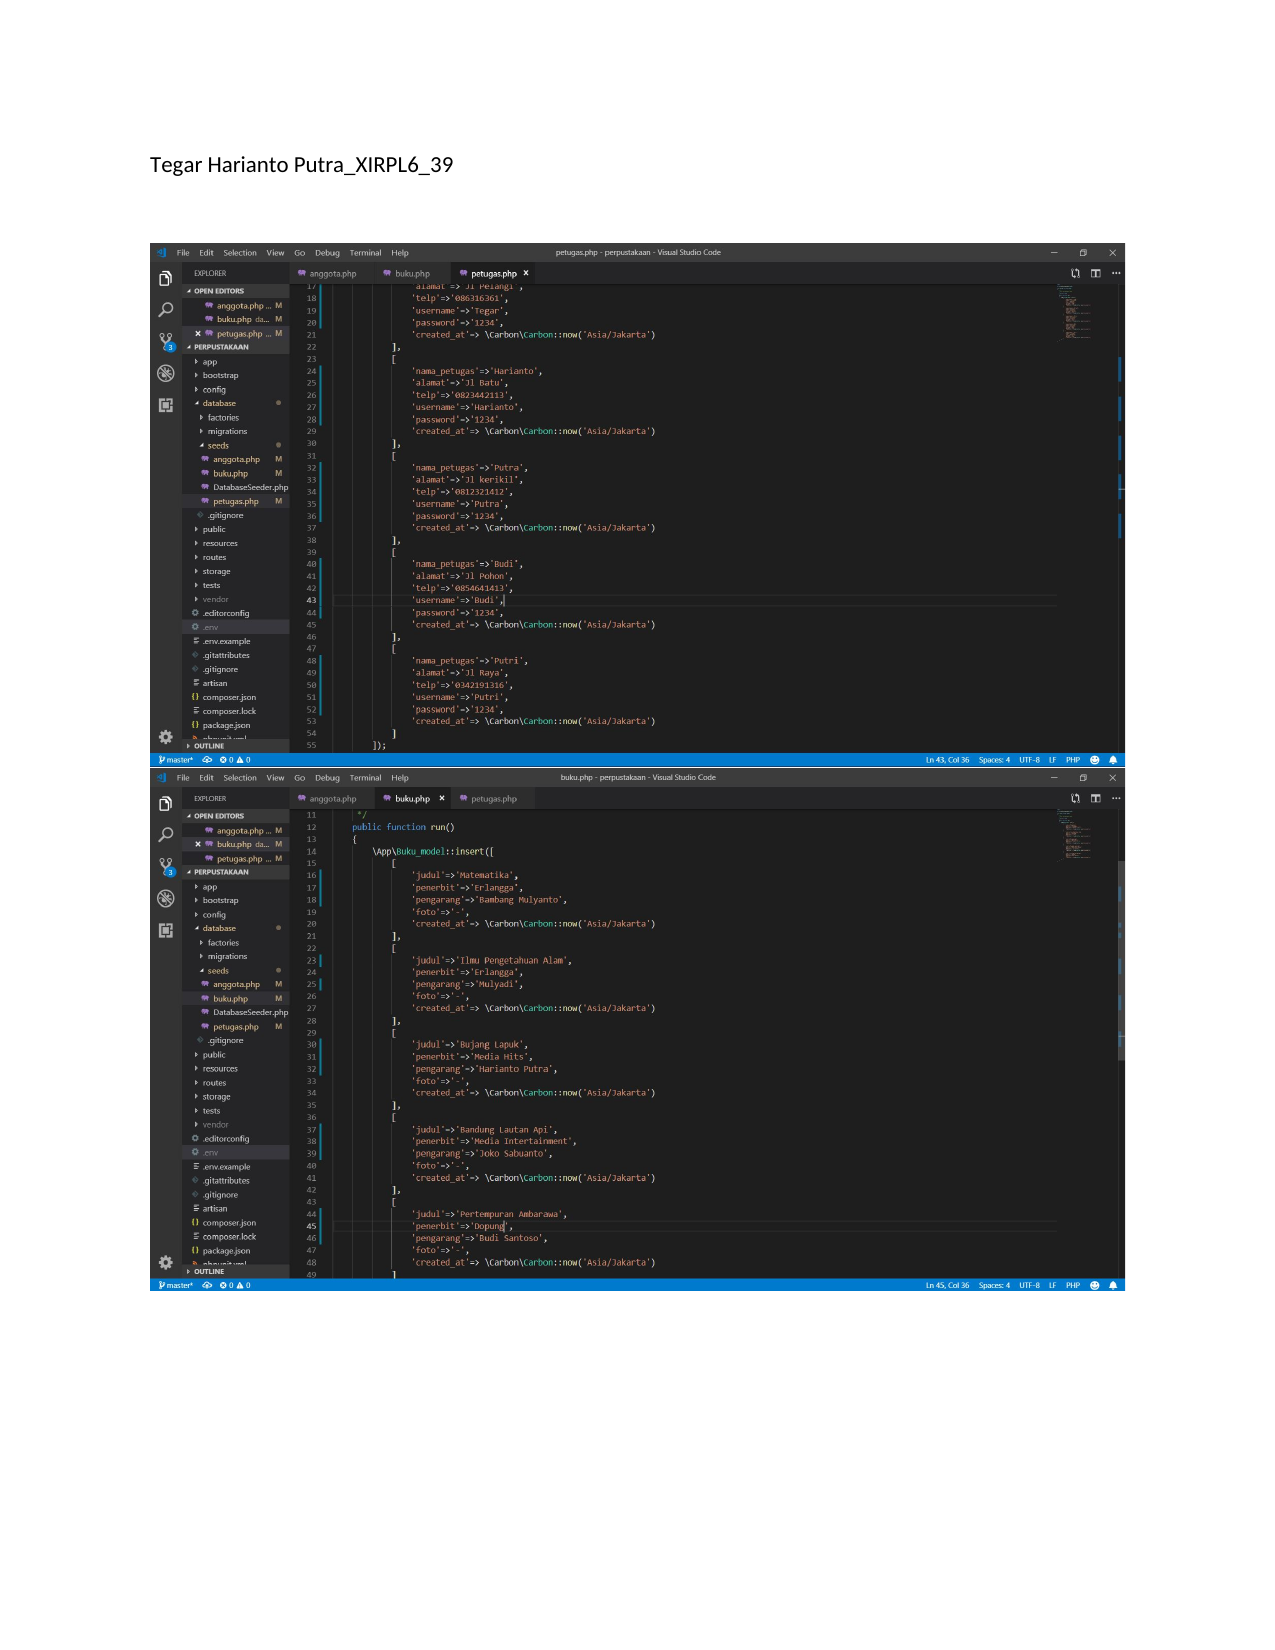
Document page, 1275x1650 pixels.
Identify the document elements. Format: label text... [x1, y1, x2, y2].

picture [150, 243, 1125, 767]
picture [150, 768, 1125, 1291]
text Tegar Harianto Putra_XIRPL6_39 [150, 150, 1125, 178]
